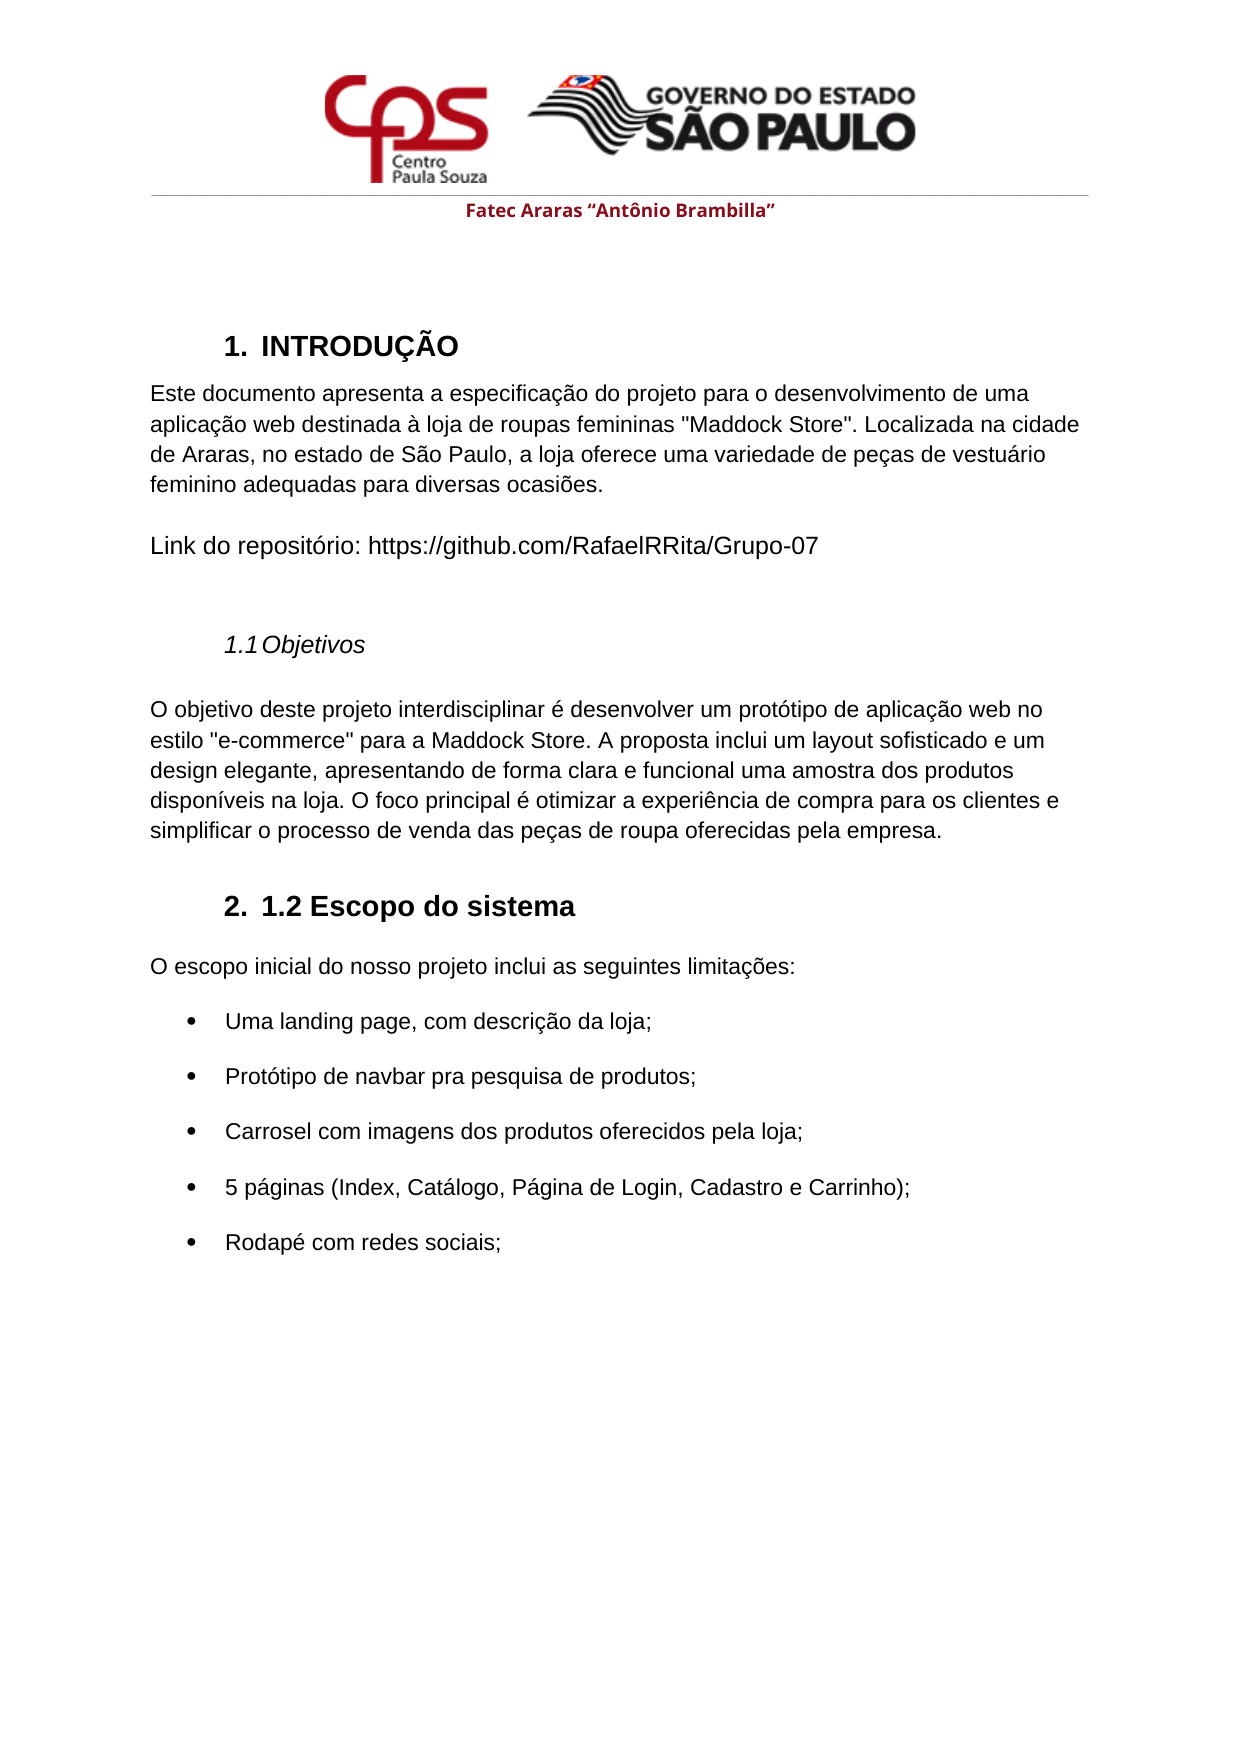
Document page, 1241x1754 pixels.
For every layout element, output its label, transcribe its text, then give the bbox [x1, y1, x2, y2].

text O escopo inicial do nosso projeto inclui as seguintes limitações: [150, 953, 1090, 979]
subtitle 1.2 Escopo do sistema [224, 889, 1090, 923]
list Uma landing page, com descrição da loja; [187, 1008, 1090, 1034]
text Este documento apresenta a especificação do projeto para o desenvolvimento de uma aplicação web destinada à loja de roupas femininas "Maddock Store". Localizada na cidade de Araras, no estado de São Paulo, a loja oferece uma variedade de peças de vestuário feminino adequadas para diversas ocasiões. [150, 380, 1090, 497]
list Carrosel com imagens dos produtos oferecidos pela loja; [187, 1118, 1090, 1145]
list Objetivos [224, 630, 1090, 659]
text O objetivo deste projeto interdisciplinar é desenvolver um protótipo de aplicação web no estilo "e-commerce" para a Maddock Store. A proposta inclui um layout sofisticado e um design elegante, apresentando de forma clara e funcional uma amostra dos produtos disponíveis na loja. O foco principal é otimizar a experiência de compra para os clientes e simplificar o processo de venda das peças de roupa oferecidas pela empresa. [150, 696, 1090, 844]
text Link do repositório: https://github.com/RafaelRRita/Grupo-07 [150, 531, 1090, 560]
list Protótipo de navbar pra pesquisa de produtos; [187, 1063, 1090, 1089]
subtitle INTRODUÇÃO [224, 329, 1090, 363]
picture [324, 75, 916, 183]
list Rodapé com redes sociais; [187, 1229, 1090, 1255]
list 5 páginas (Index, Catálogo, Página de Login, Cadastro e Carrinho); [187, 1173, 1090, 1200]
